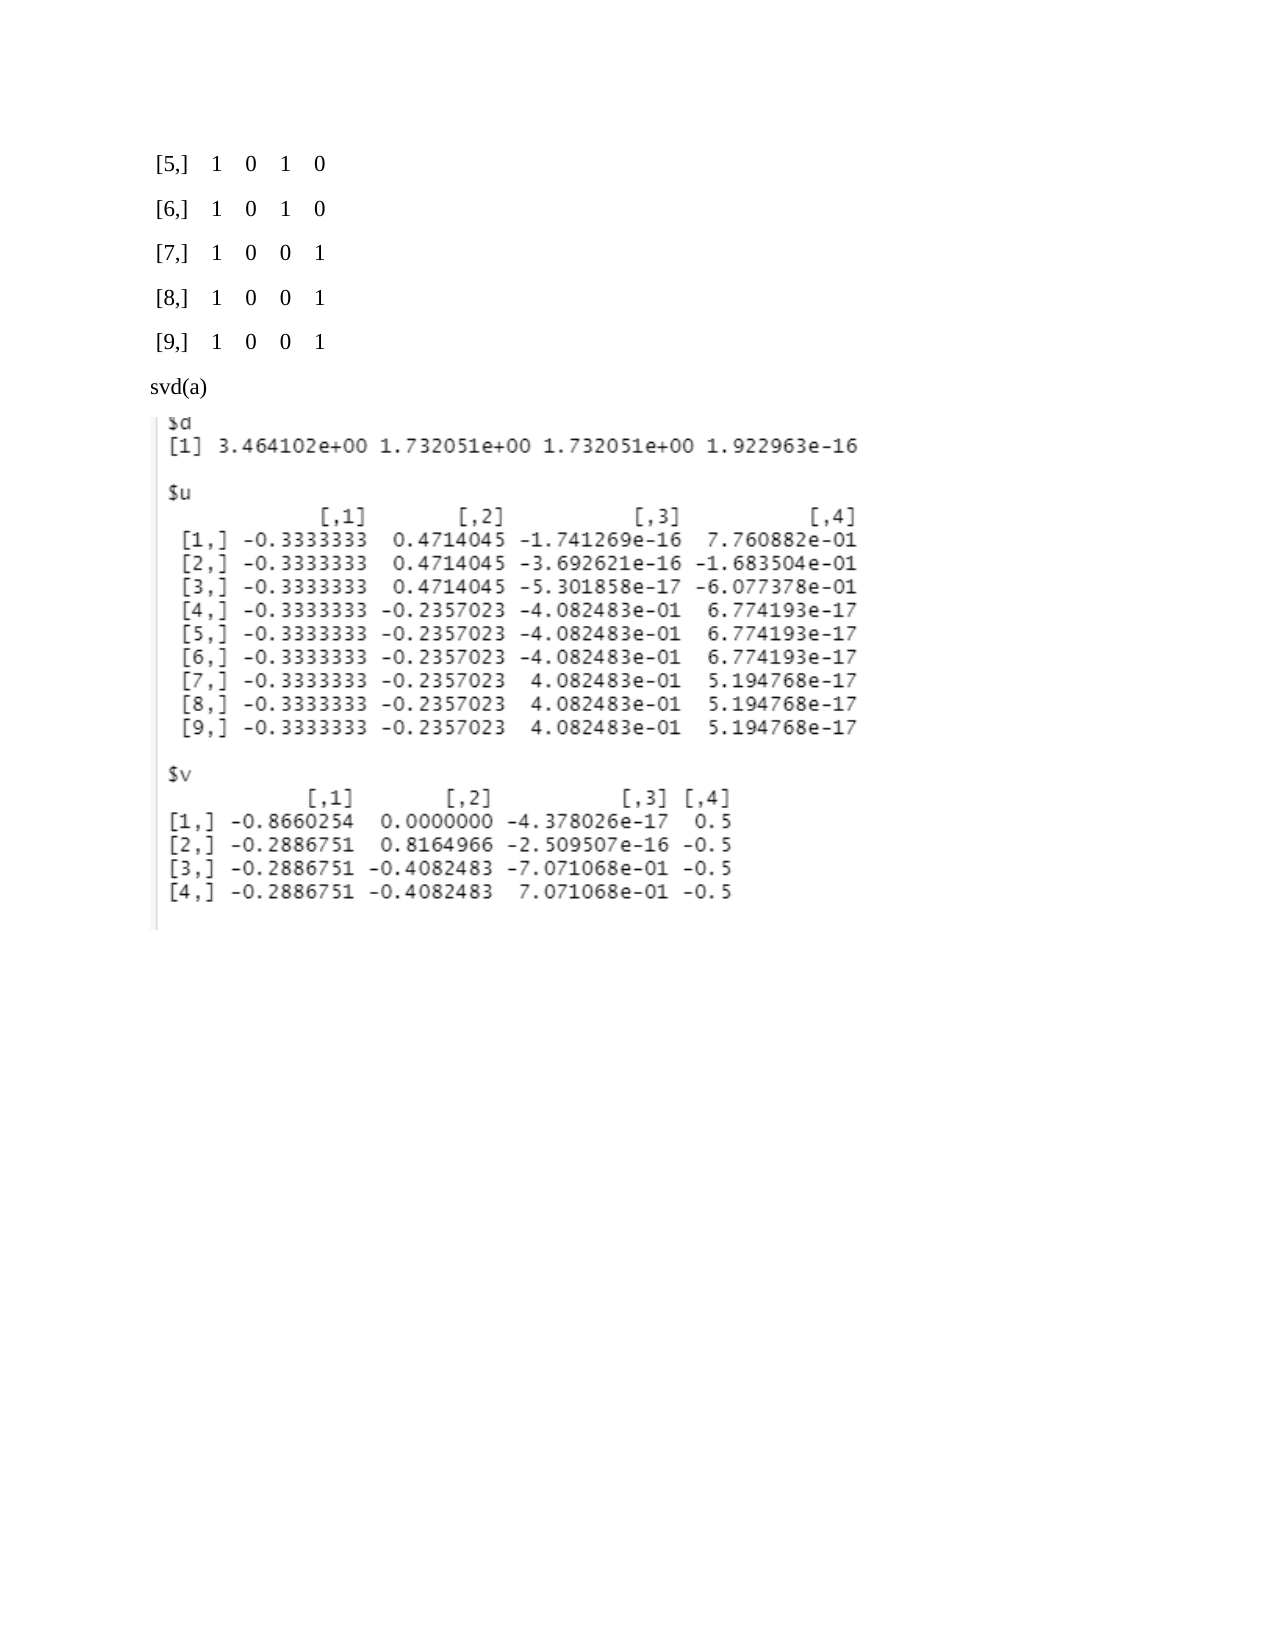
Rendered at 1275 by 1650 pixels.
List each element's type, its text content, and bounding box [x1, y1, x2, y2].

text [7,] 1 0 0 1 [150, 239, 1125, 266]
text [6,] 1 0 1 0 [150, 194, 1125, 221]
text [8,] 1 0 0 1 [150, 284, 1125, 310]
text [9,] 1 0 0 1 [150, 328, 1125, 355]
text [5,] 1 0 1 0 [150, 150, 1125, 176]
picture [150, 417, 868, 930]
text svd(a) [150, 373, 1125, 399]
